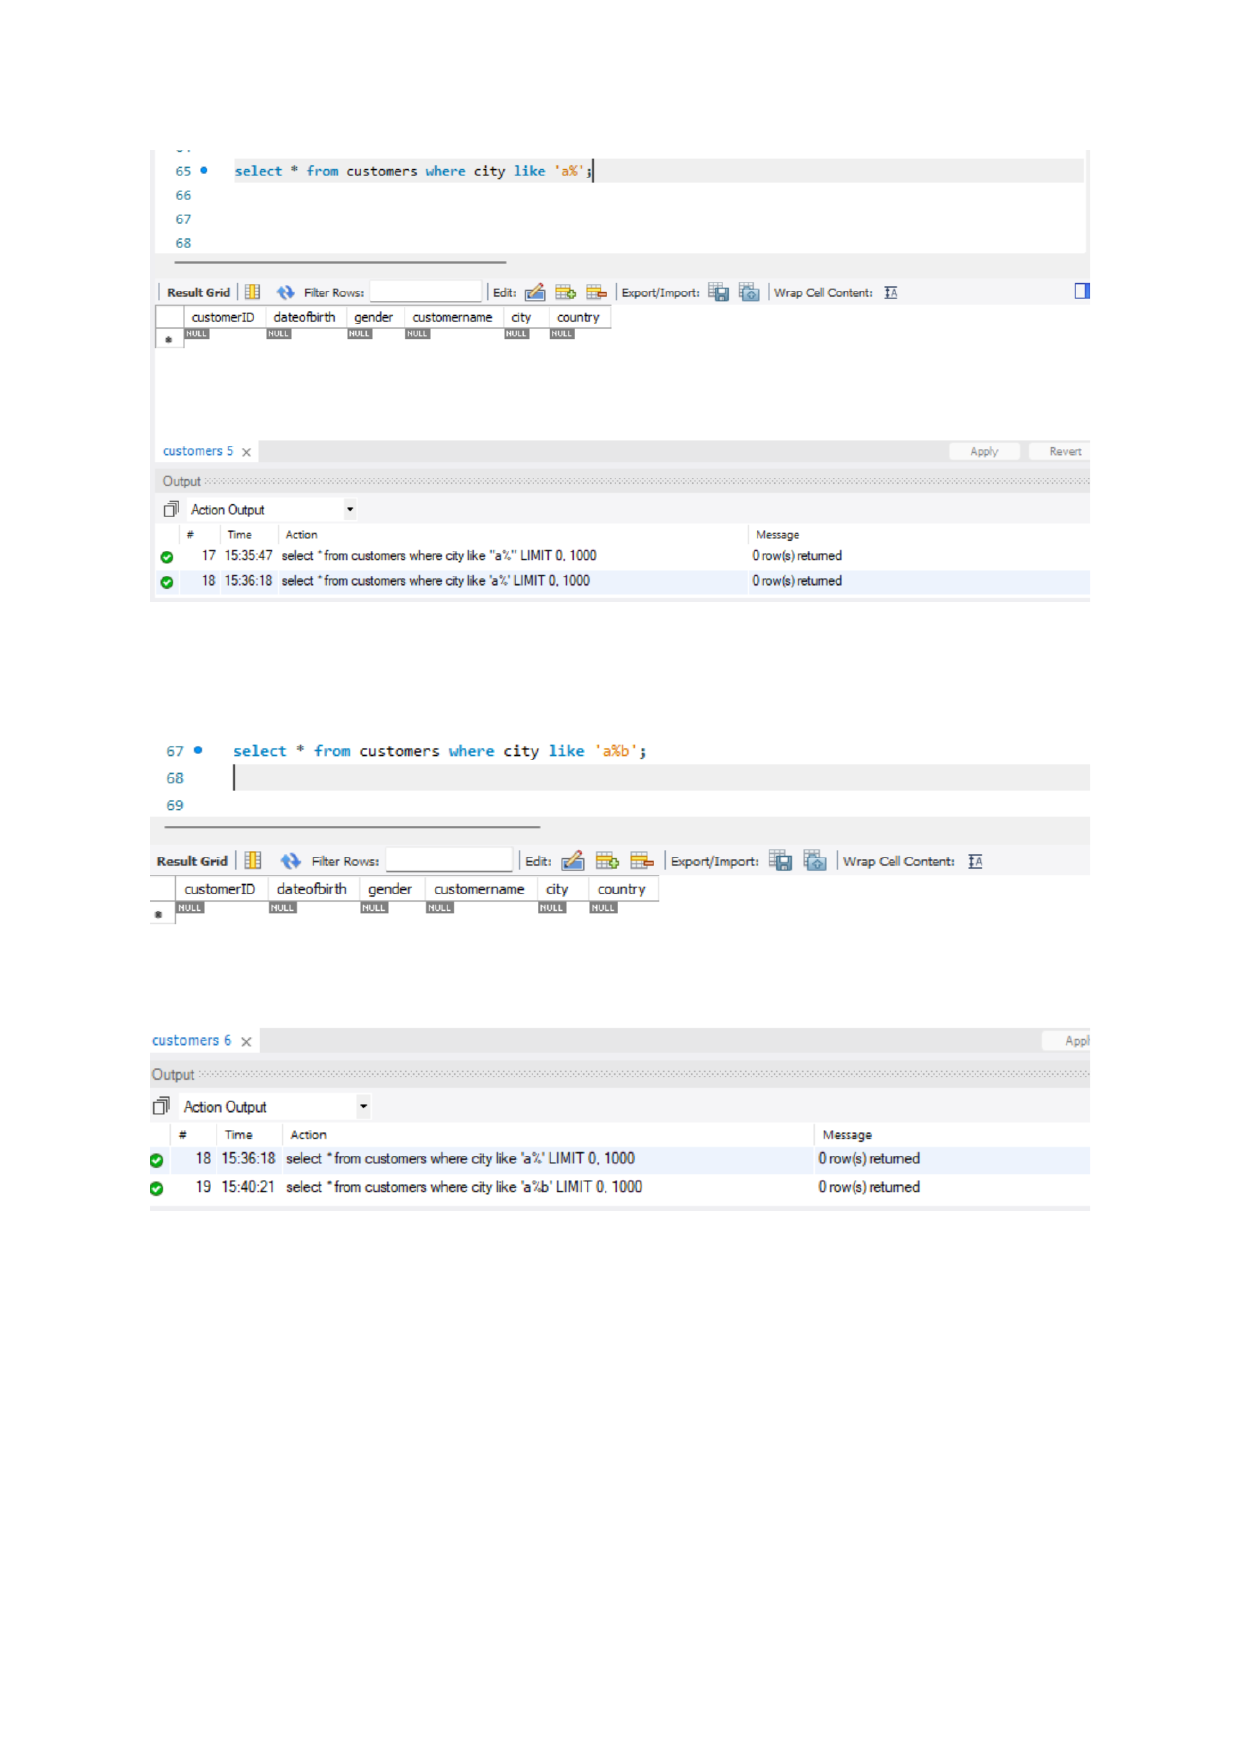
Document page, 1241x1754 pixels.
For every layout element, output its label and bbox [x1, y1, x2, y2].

picture [150, 735, 1091, 1211]
picture [150, 150, 1091, 602]
